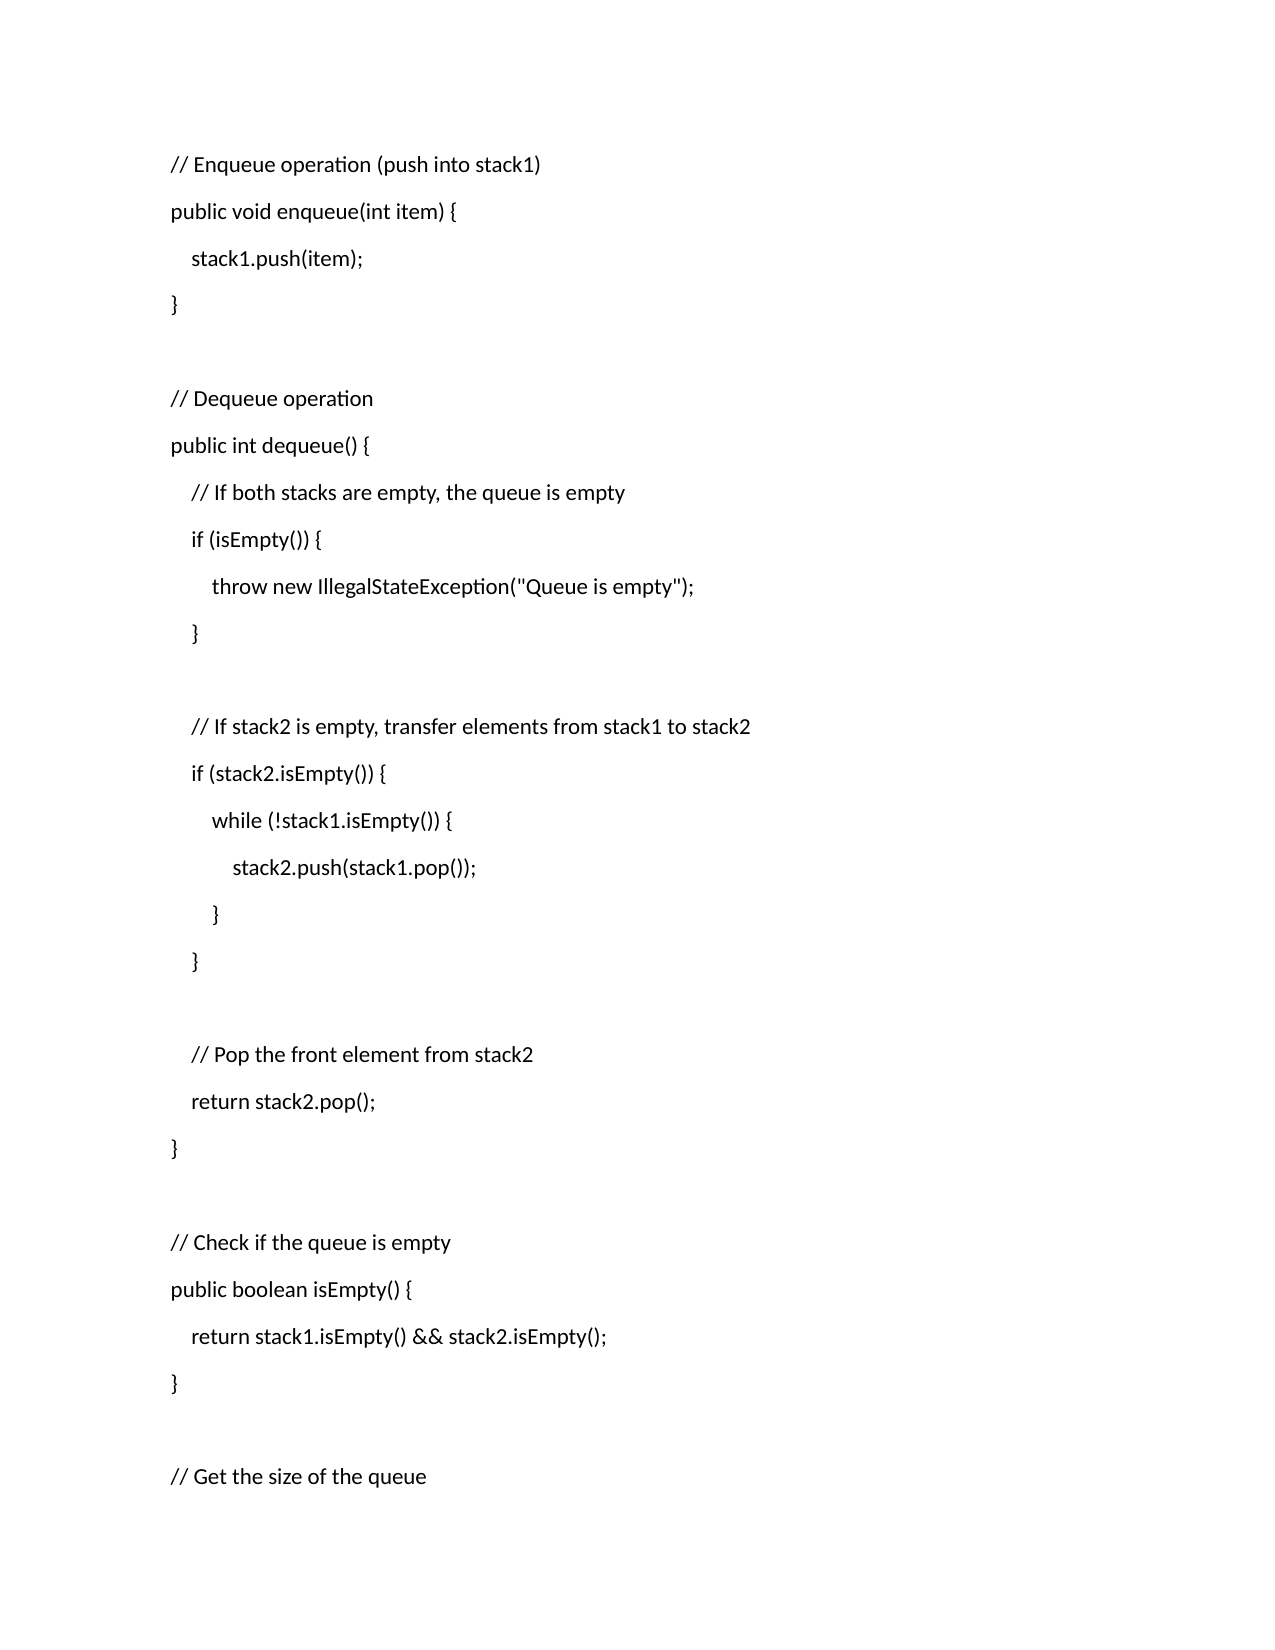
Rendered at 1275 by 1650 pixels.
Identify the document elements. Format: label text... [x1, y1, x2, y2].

text public int dequeue() { [150, 431, 1125, 459]
text if (isEmpty()) { [150, 525, 1125, 553]
text public void enqueue(int item) { [150, 197, 1125, 225]
text } [150, 619, 1125, 647]
text // Dequeue operation [150, 384, 1125, 412]
text } [150, 1369, 1125, 1397]
text } [150, 900, 1125, 928]
text } [150, 291, 1125, 319]
text public boolean isEmpty() { [150, 1275, 1125, 1303]
text return stack2.pop(); [150, 1087, 1125, 1116]
text // Pop the front element from stack2 [150, 1041, 1125, 1069]
text throw new IllegalStateException("Queue is empty"); [150, 572, 1125, 600]
text // If both stacks are empty, the queue is empty [150, 478, 1125, 506]
text // Get the size of the queue [150, 1462, 1125, 1491]
text // Enqueue operation (push into stack1) [150, 150, 1125, 178]
text // If stack2 is empty, transfer elements from stack1 to stack2 [150, 712, 1125, 741]
text } [150, 1134, 1125, 1162]
text if (stack2.isEmpty()) { [150, 759, 1125, 787]
text return stack1.isEmpty() && stack2.isEmpty(); [150, 1322, 1125, 1350]
text // Check if the queue is empty [150, 1228, 1125, 1256]
text } [150, 947, 1125, 975]
text while (!stack1.isEmpty()) { [150, 806, 1125, 834]
text stack1.push(item); [150, 244, 1125, 272]
text stack2.push(stack1.pop()); [150, 853, 1125, 881]
